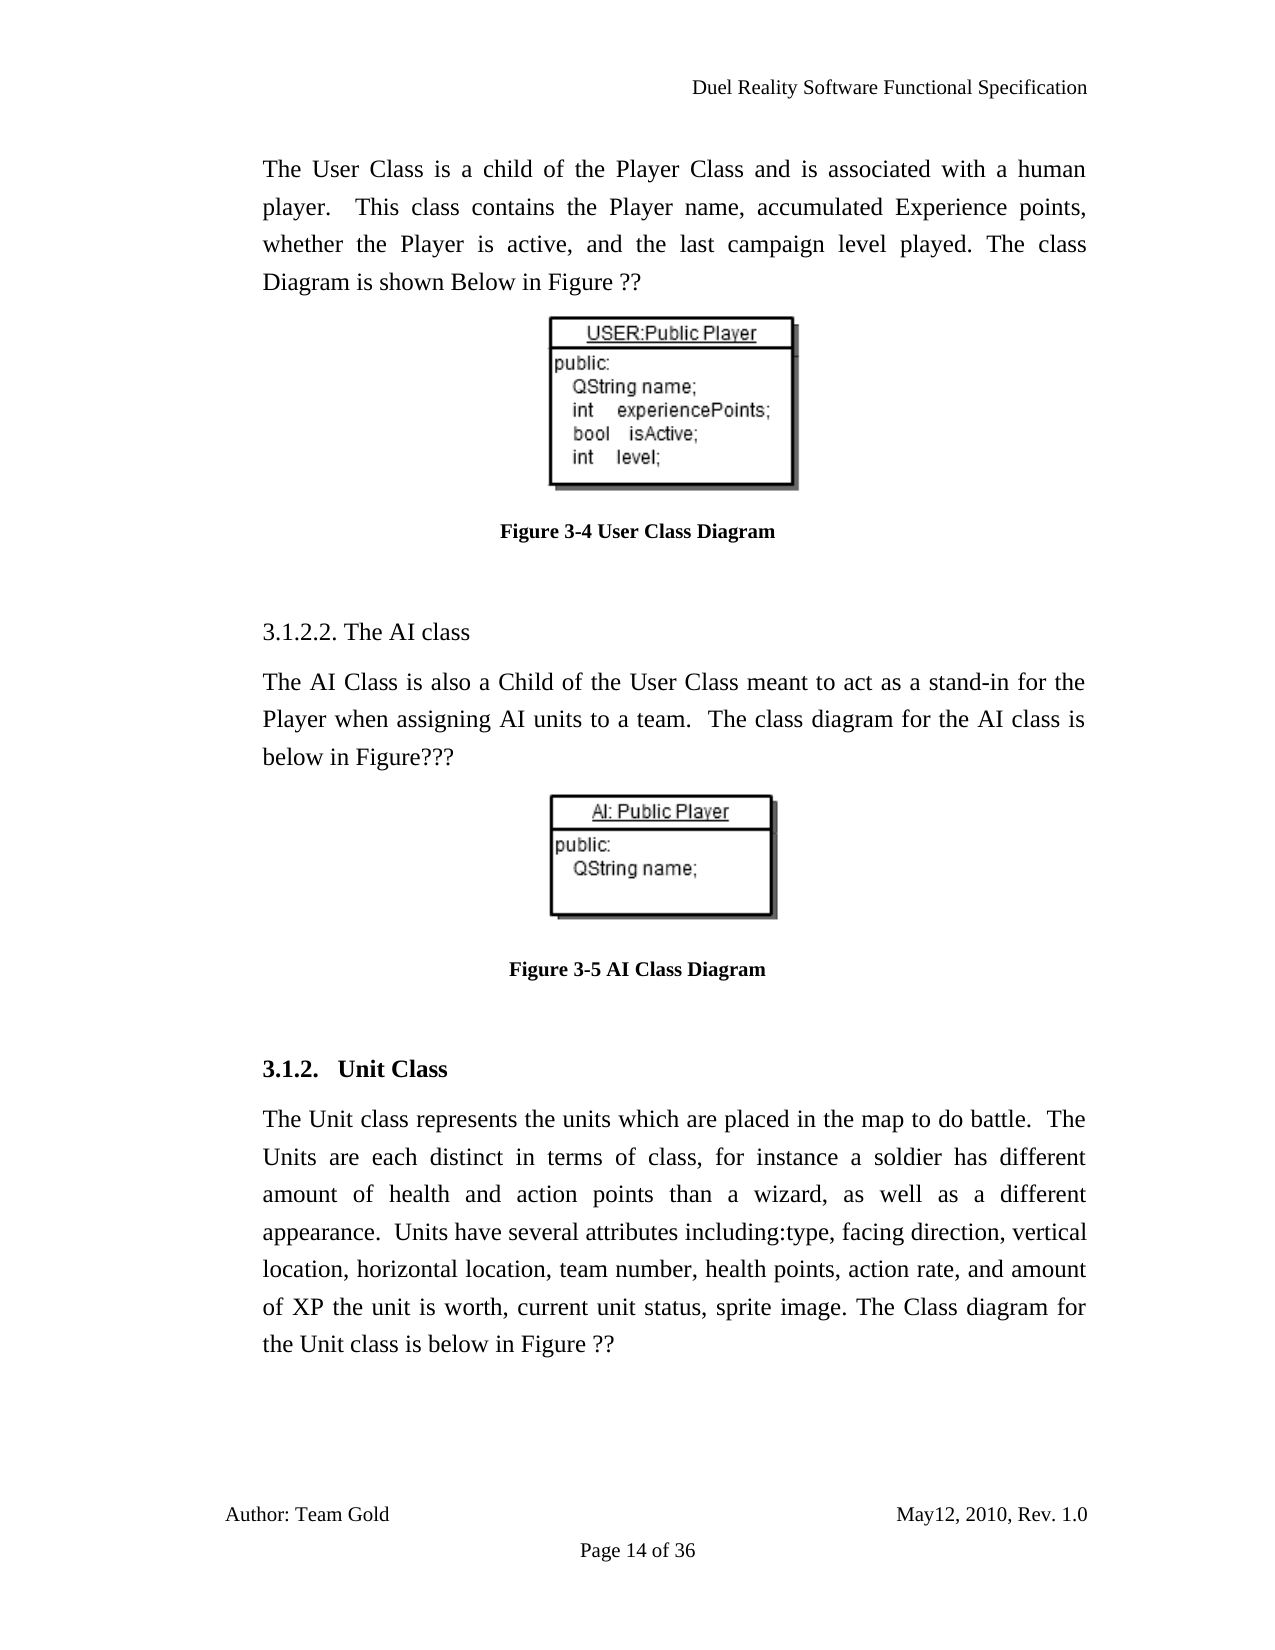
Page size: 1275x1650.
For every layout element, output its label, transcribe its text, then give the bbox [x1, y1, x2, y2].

picture [547, 787, 803, 926]
text 3.1.2.2. The AI class [262, 612, 1087, 650]
picture [543, 312, 807, 494]
text The AI Class is also a Child of the User Class meant to act as a stand-in for the Player when assigning AI units to a team. The class diagram for the AI class is below in Figure??? [262, 662, 1087, 775]
list Unit Class [262, 1050, 1087, 1087]
text The User Class is a child of the Player Class and is associated with a human player. This class contains the Player name, accumulated Experience points, whether the Player is active, and the last campaign level played. The class Diagram is shown Below in Figure ?? [262, 150, 1087, 300]
